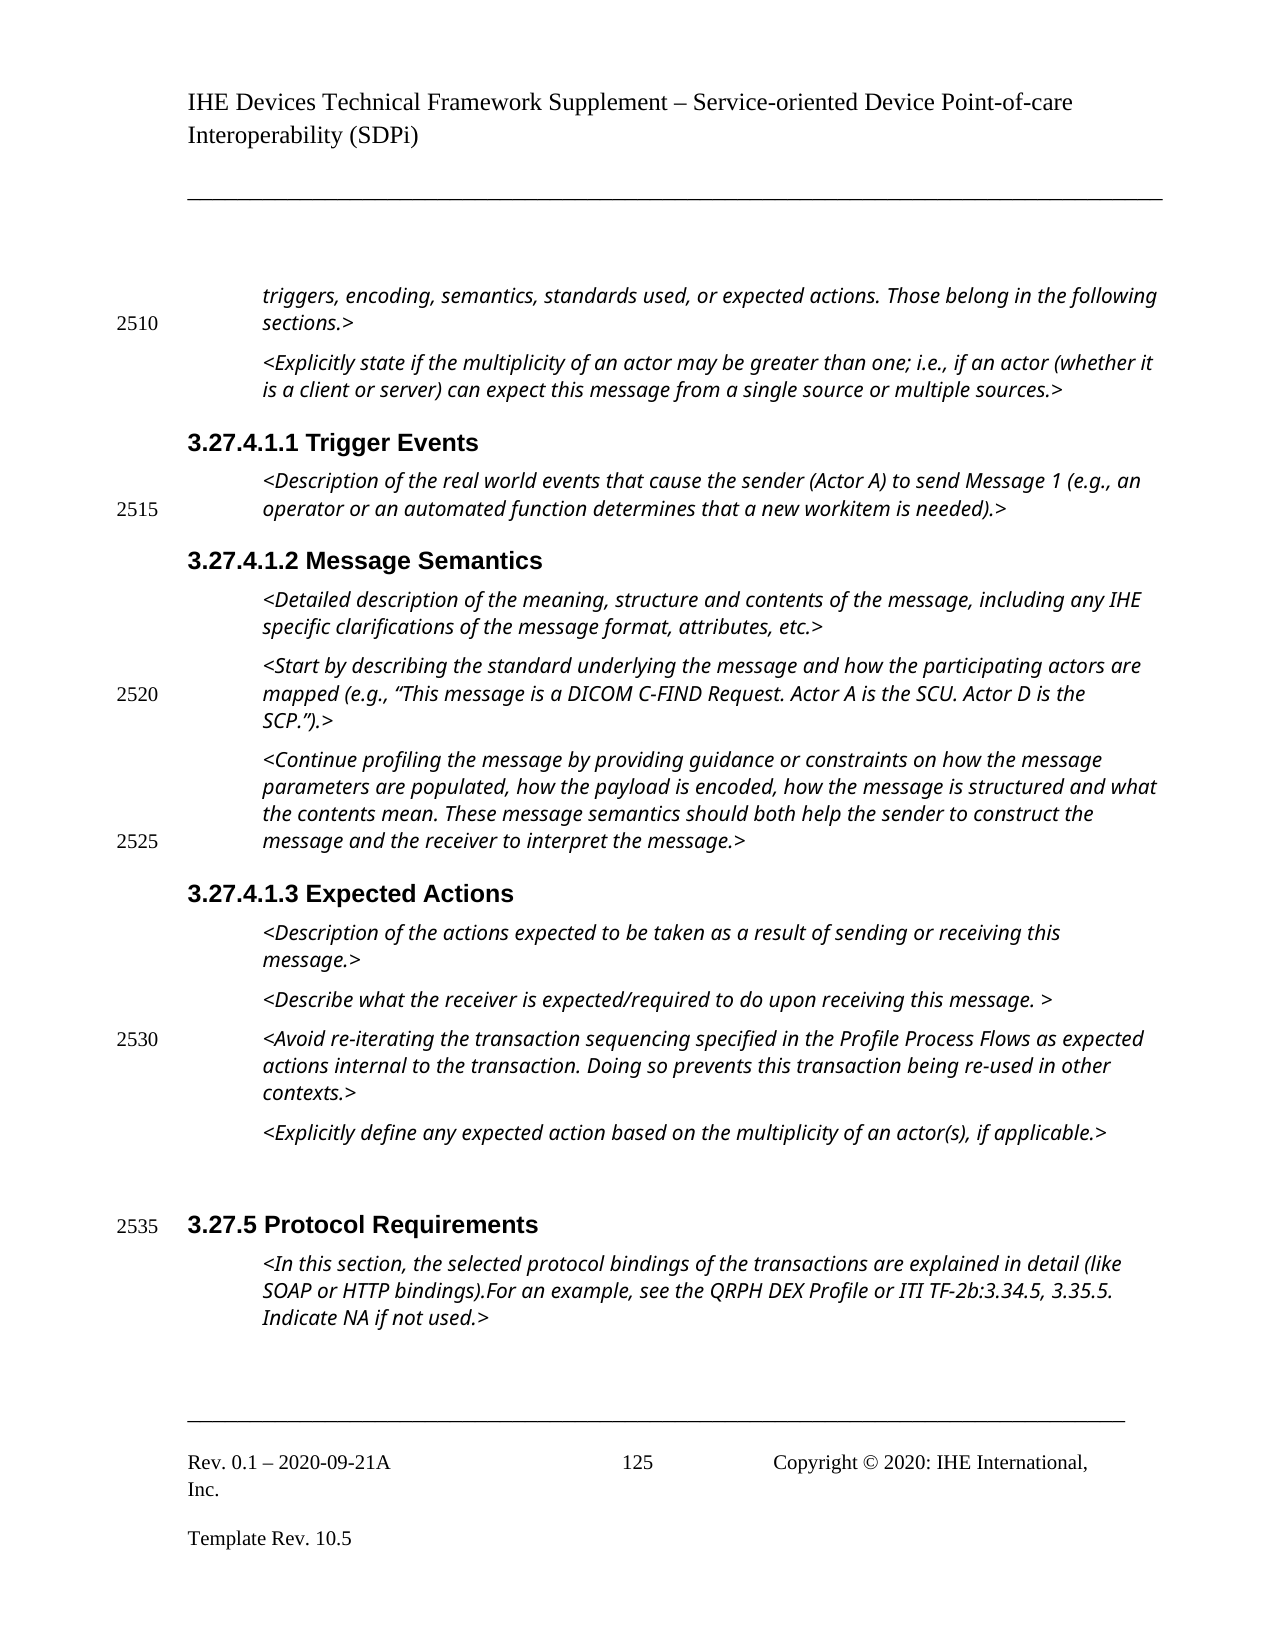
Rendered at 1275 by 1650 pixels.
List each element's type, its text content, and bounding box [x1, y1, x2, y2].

subtitle 3.27.5 Protocol Requirements [187, 1210, 1162, 1239]
text <Detailed description of the meaning, structure and contents of the message, including any IHE specific clarifications of the message format, attributes, etc.> [262, 586, 1162, 640]
text <Avoid re-iterating the transaction sequencing specified in the Profile Process Flows as expected actions internal to the transaction. Doing so prevents this transaction being re-used in other contexts.> [262, 1025, 1162, 1106]
subtitle 3.27.4.1.1 Trigger Events [187, 428, 1162, 457]
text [262, 282, 1162, 336]
text <Continue profiling the message by providing guidance or constraints on how the message parameters are populated, how the payload is encoded, how the message is structured and what the contents mean. These message semantics should both help the sender to construct the message and the receiver to interpret the message.> [262, 746, 1162, 854]
subtitle 3.27.4.1.2 Message Semantics [187, 546, 1162, 575]
text <Explicitly define any expected action based on the multiplicity of an actor(s), if applicable.> [262, 1119, 1162, 1146]
text <Start by describing the standard underlying the message and how the participating actors are mapped (e.g., “This message is a DICOM C-FIND Request. Actor A is the SCU. Actor D is the SCP.”).> [262, 652, 1162, 733]
text <In this section, the selected protocol bindings of the transactions are explained in detail (like SOAP or HTTP bindings).For an example, see the QRPH DEX Profile or ITI TF-2b:3.34.5, 3.35.5. Indicate NA if not used.> [262, 1249, 1162, 1331]
subtitle 3.27.4.1.3 Expected Actions [187, 879, 1162, 908]
text <Description of the real world events that cause the sender (Actor A) to send Message 1 (e.g., an operator or an automated function determines that a new workitem is needed).> [262, 467, 1162, 521]
text <Describe what the receiver is expected/required to do upon receiving this message. > [262, 985, 1162, 1012]
text <Explicitly state if the multiplicity of an actor may be greater than one; i.e., if an actor (whether it is a client or server) can expect this message from a single source or multiple sources.> [262, 349, 1162, 403]
text <Description of the actions expected to be taken as a result of sending or receiving this message.> [262, 919, 1162, 973]
